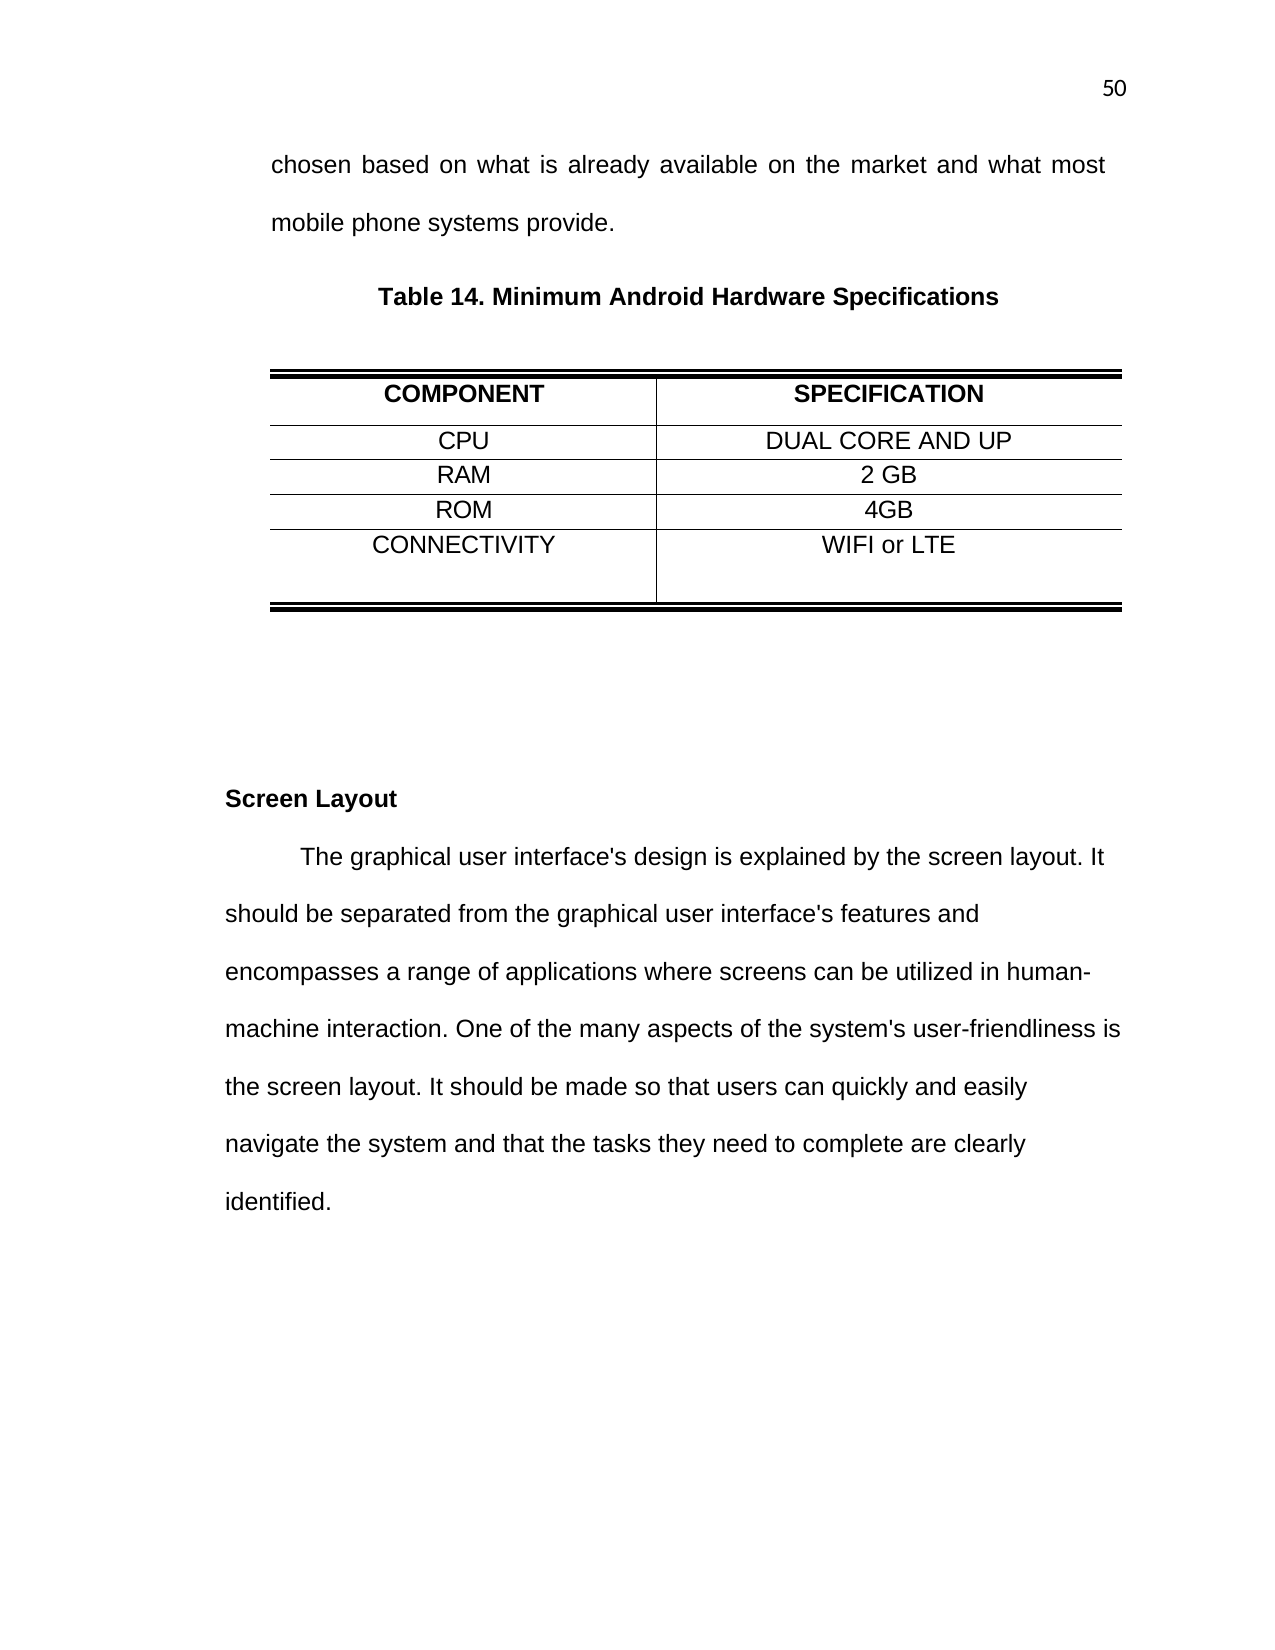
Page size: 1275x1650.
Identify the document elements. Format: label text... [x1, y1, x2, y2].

table_cell 2 GB [657, 460, 1122, 494]
table_cell ROM [270, 495, 656, 528]
table_cell CPU [270, 426, 656, 459]
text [271, 150, 1107, 236]
table_header COMPONENT [270, 379, 656, 425]
table_header SPECIFICATION [657, 379, 1122, 425]
table_cell DUAL CORE AND UP [657, 426, 1122, 459]
table_cell CONNECTIVITY [270, 530, 656, 602]
text The graphical user interface's design is explained by the screen layout. It should be separated from the graphical user interface's features and encompasses a range of applications where screens can be utilized in human-machine interaction. One of the many aspects of the system's user-friendliness is the screen layout. It should be made so that users can quickly and easily navigate the system and that the tasks they need to complete are clearly identified. [225, 842, 1125, 1215]
text Screen Layout [225, 784, 1125, 813]
subtitle Table 14. Minimum Android Hardware Specifications [319, 282, 1058, 310]
table_cell 4GB [657, 495, 1122, 528]
table_cell WIFI or LTE [657, 530, 1122, 602]
table_cell RAM [270, 460, 656, 494]
